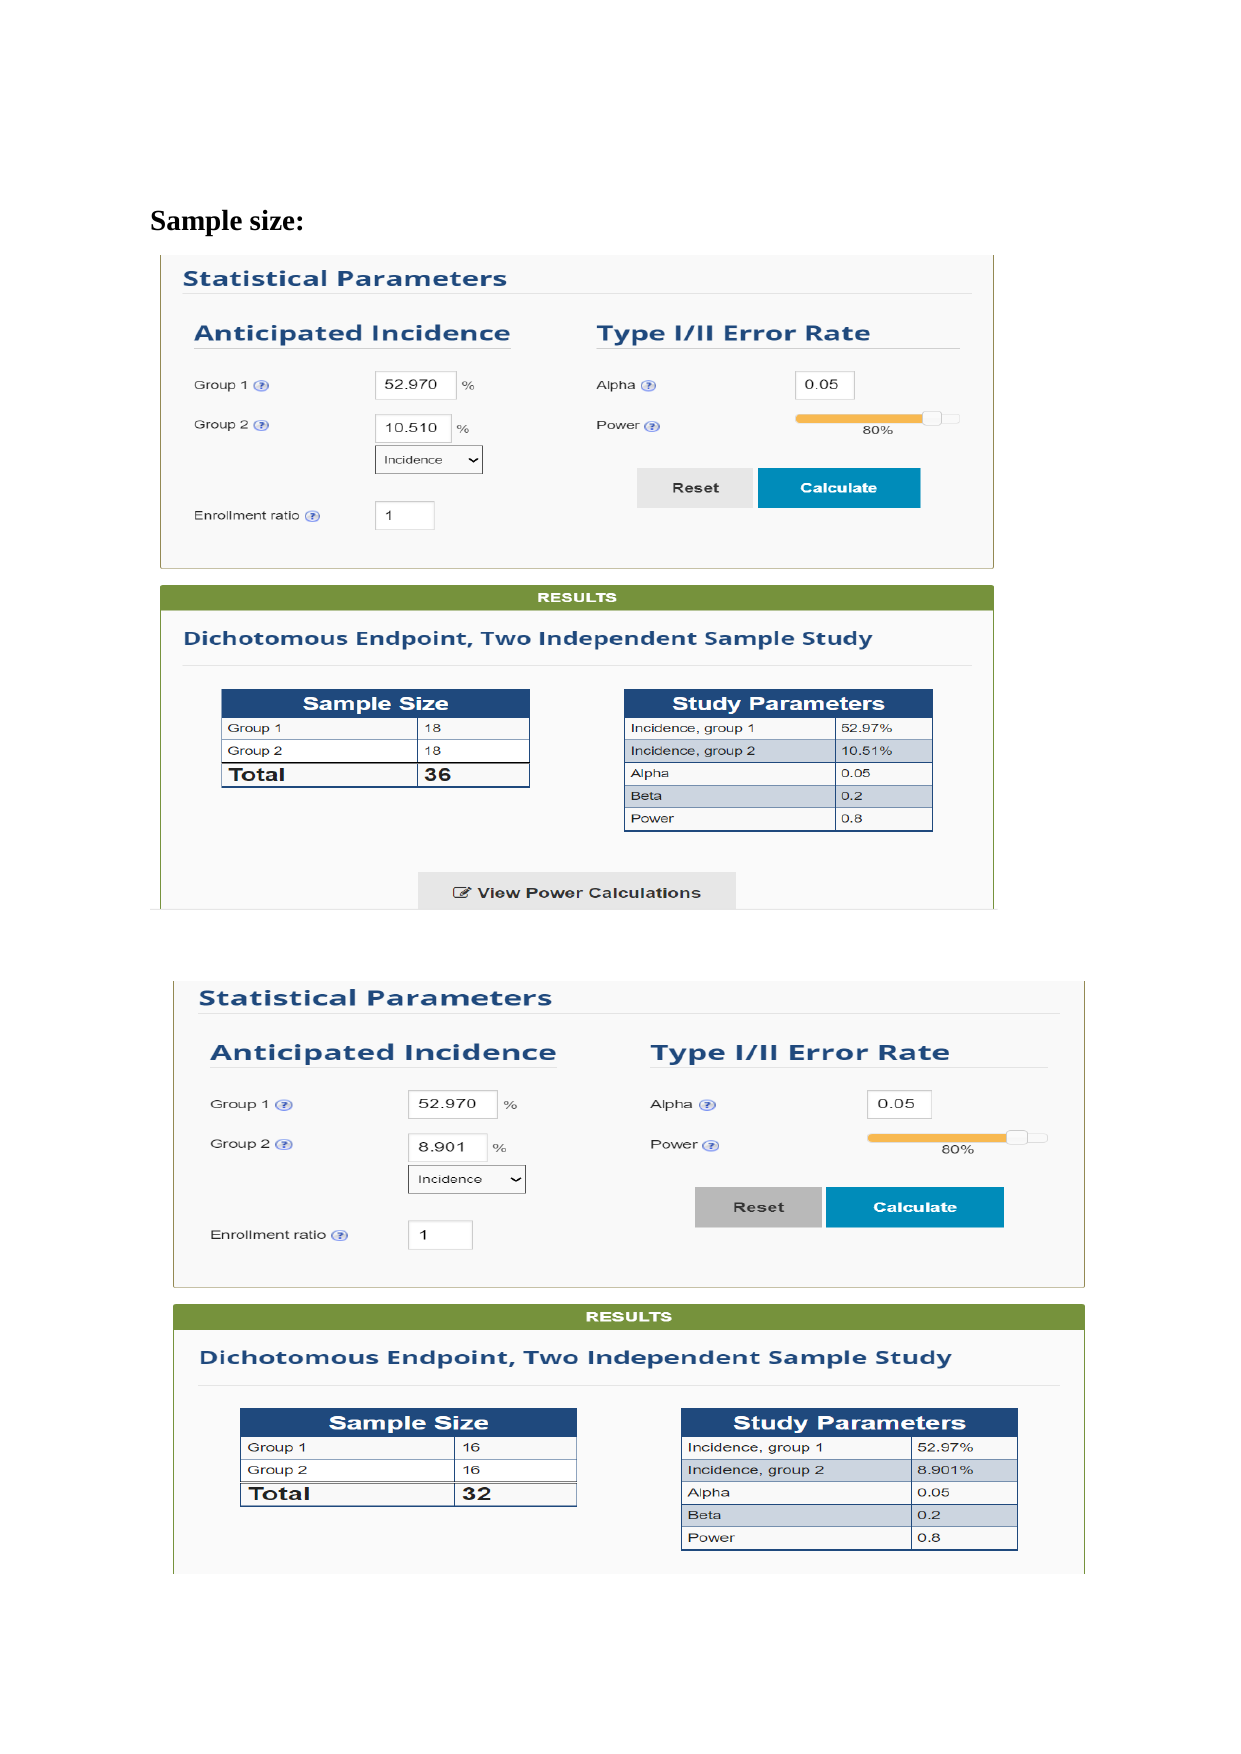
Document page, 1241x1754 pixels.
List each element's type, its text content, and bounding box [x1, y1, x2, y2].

picture [150, 981, 1091, 1574]
text Sample size: [150, 203, 1090, 236]
picture [150, 255, 998, 910]
